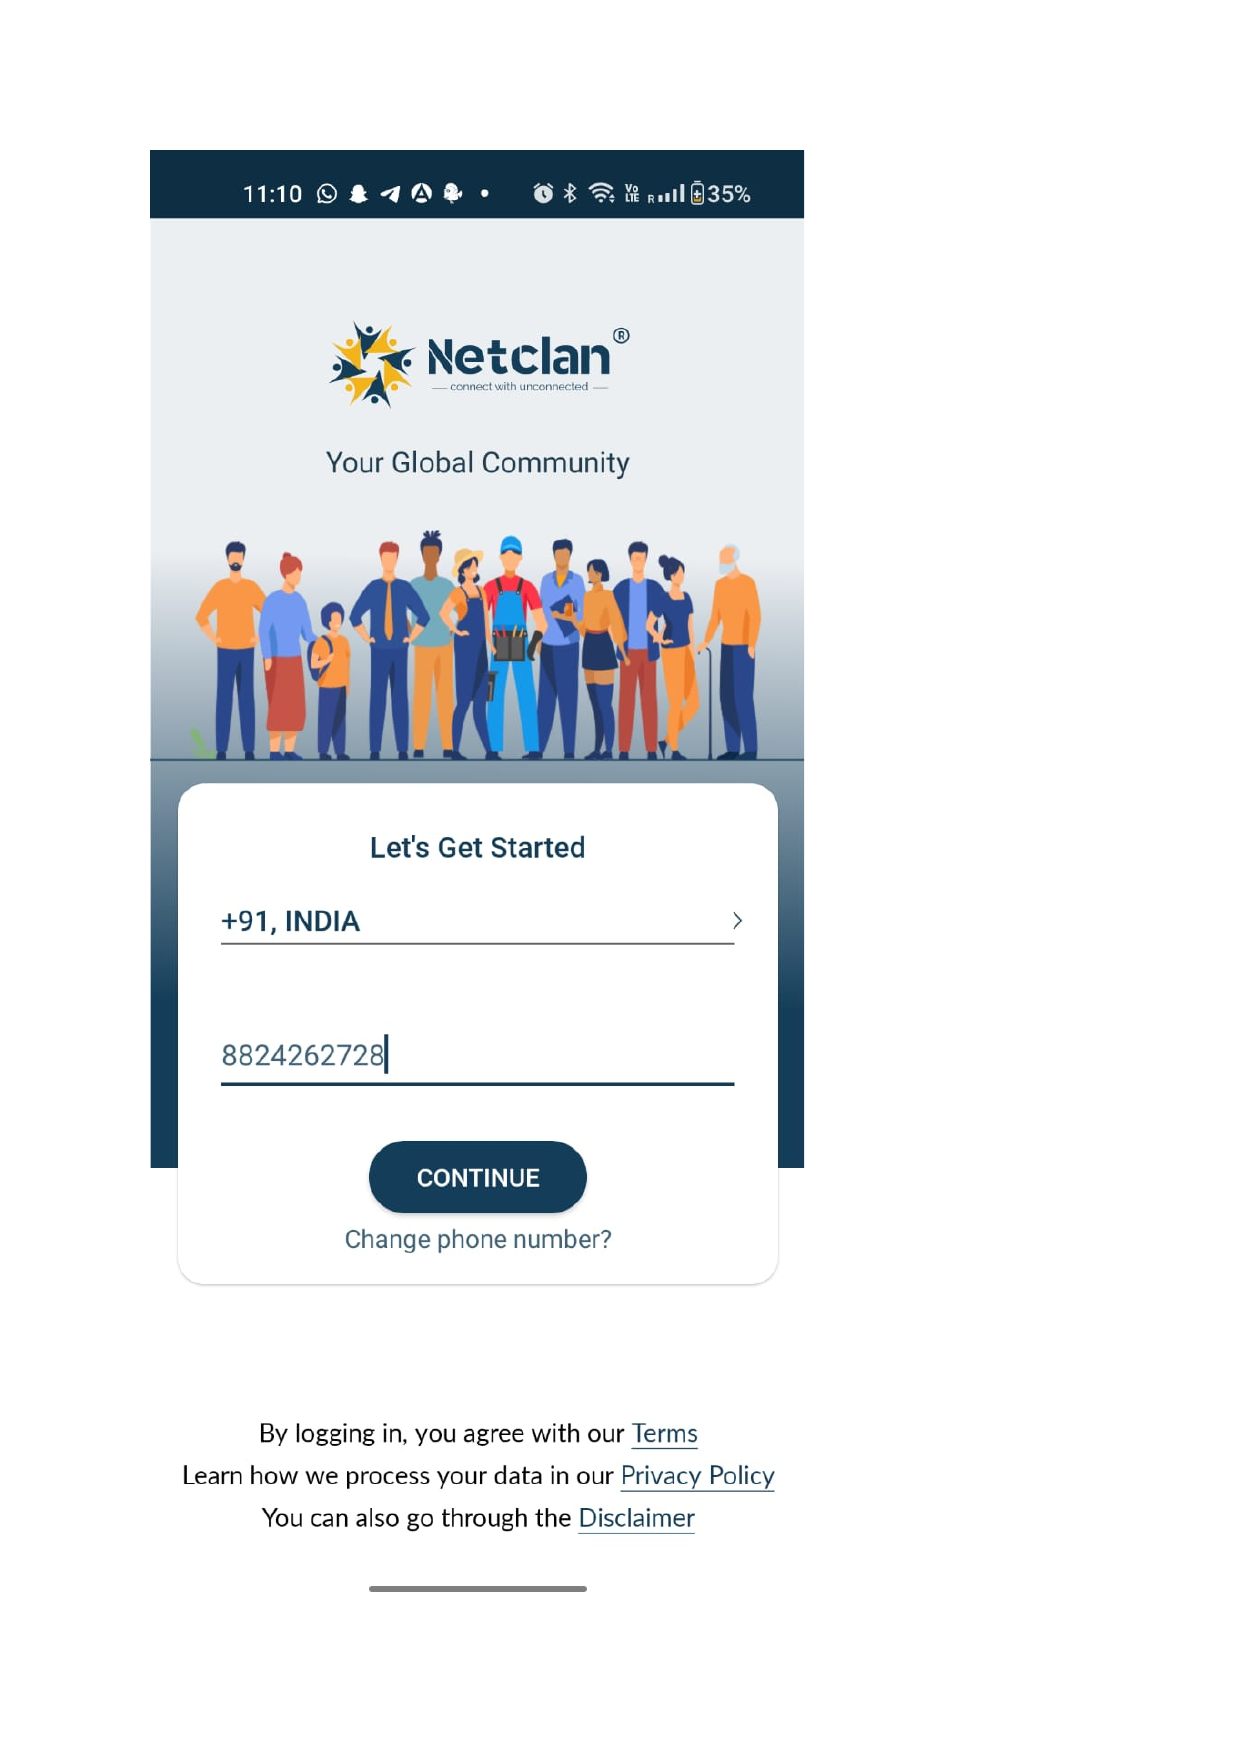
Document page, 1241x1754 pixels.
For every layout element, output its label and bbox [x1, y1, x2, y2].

picture [150, 150, 805, 1604]
